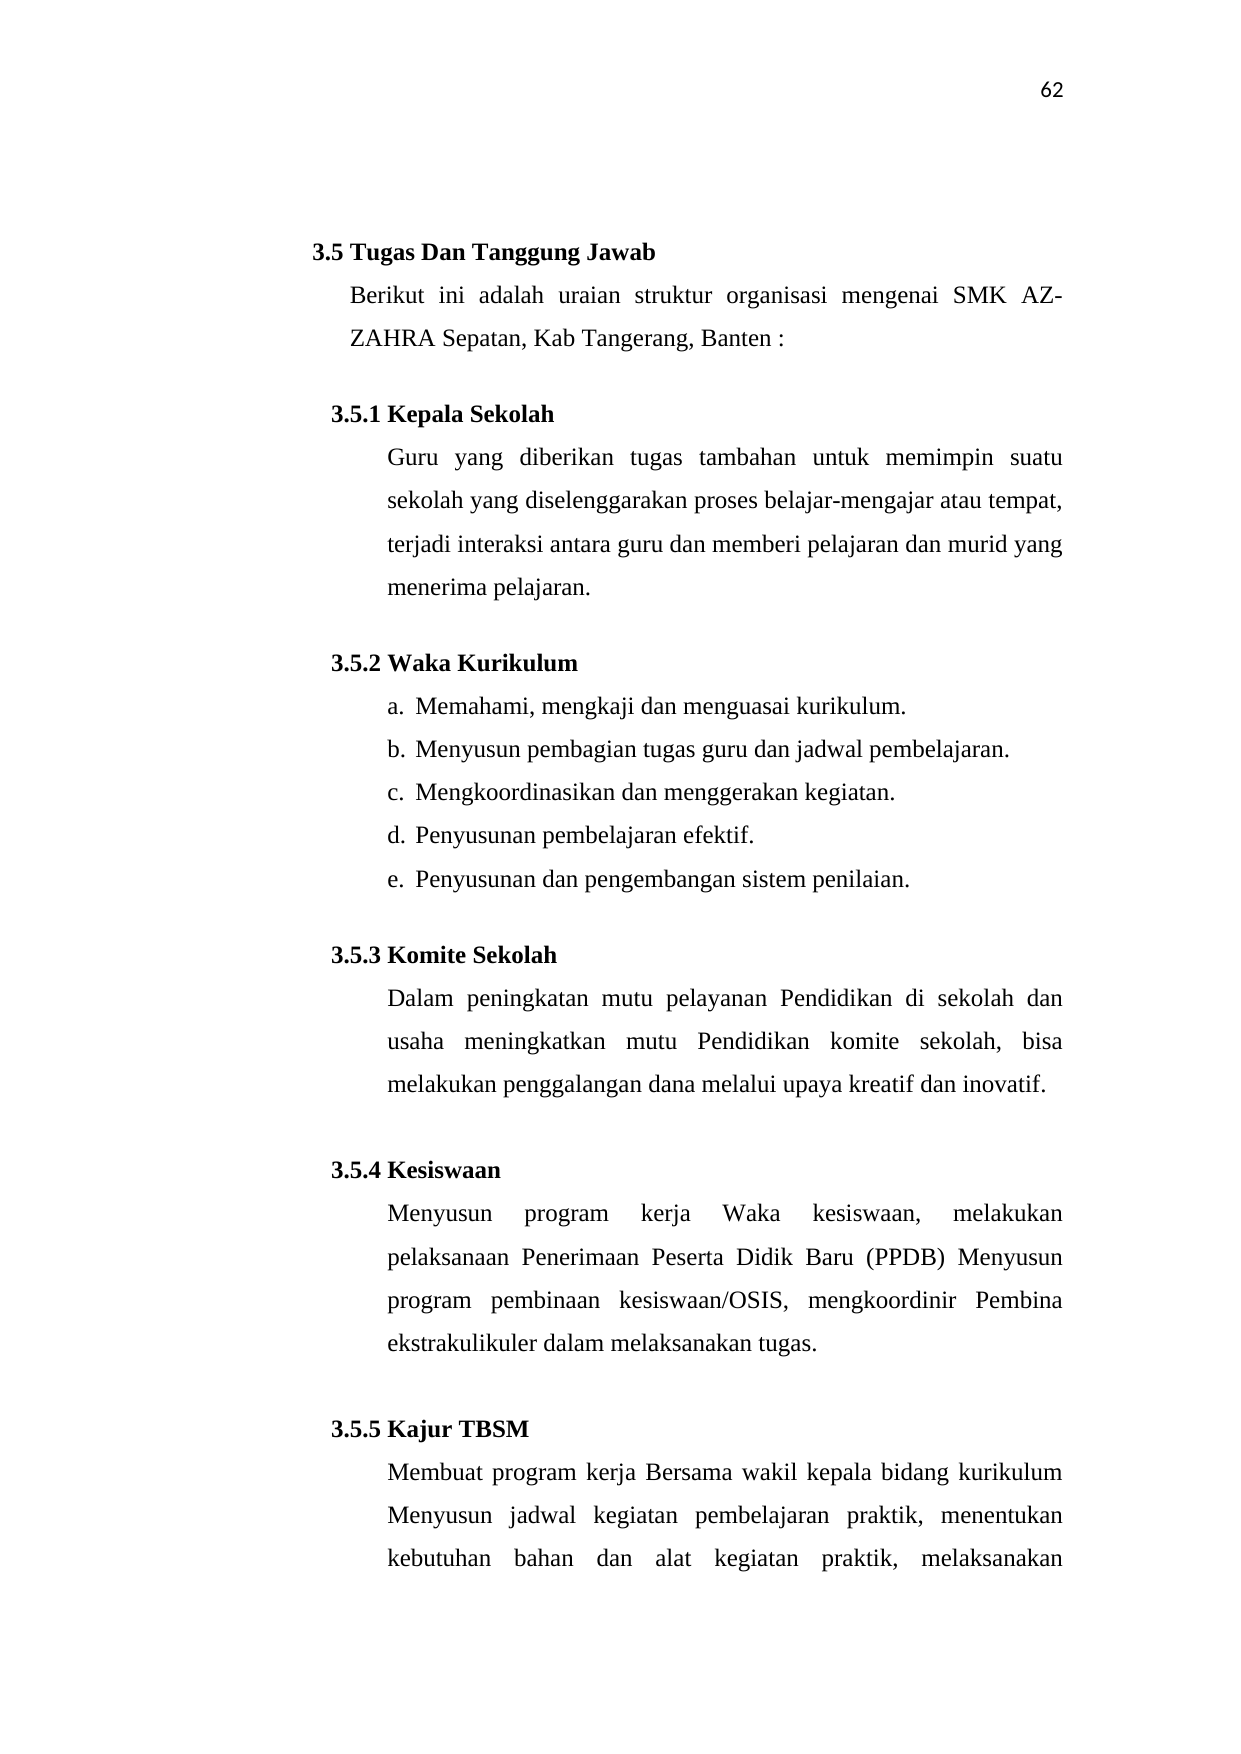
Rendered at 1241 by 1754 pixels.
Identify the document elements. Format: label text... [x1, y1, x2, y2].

list Komite Sekolah [331, 940, 1063, 968]
list Kepala Sekolah [331, 399, 1063, 428]
list Berikut ini adalah uraian struktur organisasi mengenai SMK AZ-ZAHRA Sepatan, Kab Tangerang, Banten : [349, 280, 1063, 352]
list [387, 1457, 1063, 1572]
list Penyusunan pembelajaran efektif. [387, 821, 1063, 849]
list Waka Kurikulum [331, 648, 1063, 677]
list Penyusunan dan pengembangan sistem penilaian. [387, 864, 1063, 892]
list Mengkoordinasikan dan menggerakan kegiatan. [387, 777, 1063, 806]
list Guru yang diberikan tugas tambahan untuk memimpin suatu sekolah yang diselenggarakan proses belajar-mengajar atau tempat, terjadi interaksi antara guru dan memberi pelajaran dan murid yang menerima pelajaran. [387, 442, 1063, 601]
list Menyusun pembagian tugas guru dan jadwal pembelajaran. [387, 734, 1063, 763]
list Tugas Dan Tanggung Jawab [312, 237, 1063, 266]
list Dalam peningkatan mutu pelayanan Pendidikan di sekolah dan usaha meningkatkan mutu Pendidikan komite sekolah, bisa melakukan penggalangan dana melalui upaya kreatif dan inovatif. [387, 983, 1063, 1098]
list Menyusun program kerja Waka kesiswaan, melakukan pelaksanaan Penerimaan Peserta Didik Baru (PPDB) Menyusun program pembinaan kesiswaan/OSIS, mengkoordinir Pembina ekstrakulikuler dalam melaksanakan tugas. [387, 1198, 1063, 1357]
list Kajur TBSM [331, 1414, 1063, 1443]
list Memahami, mengkaji dan menguasai kurikulum. [387, 691, 1063, 720]
list Kesiswaan [331, 1155, 1063, 1184]
